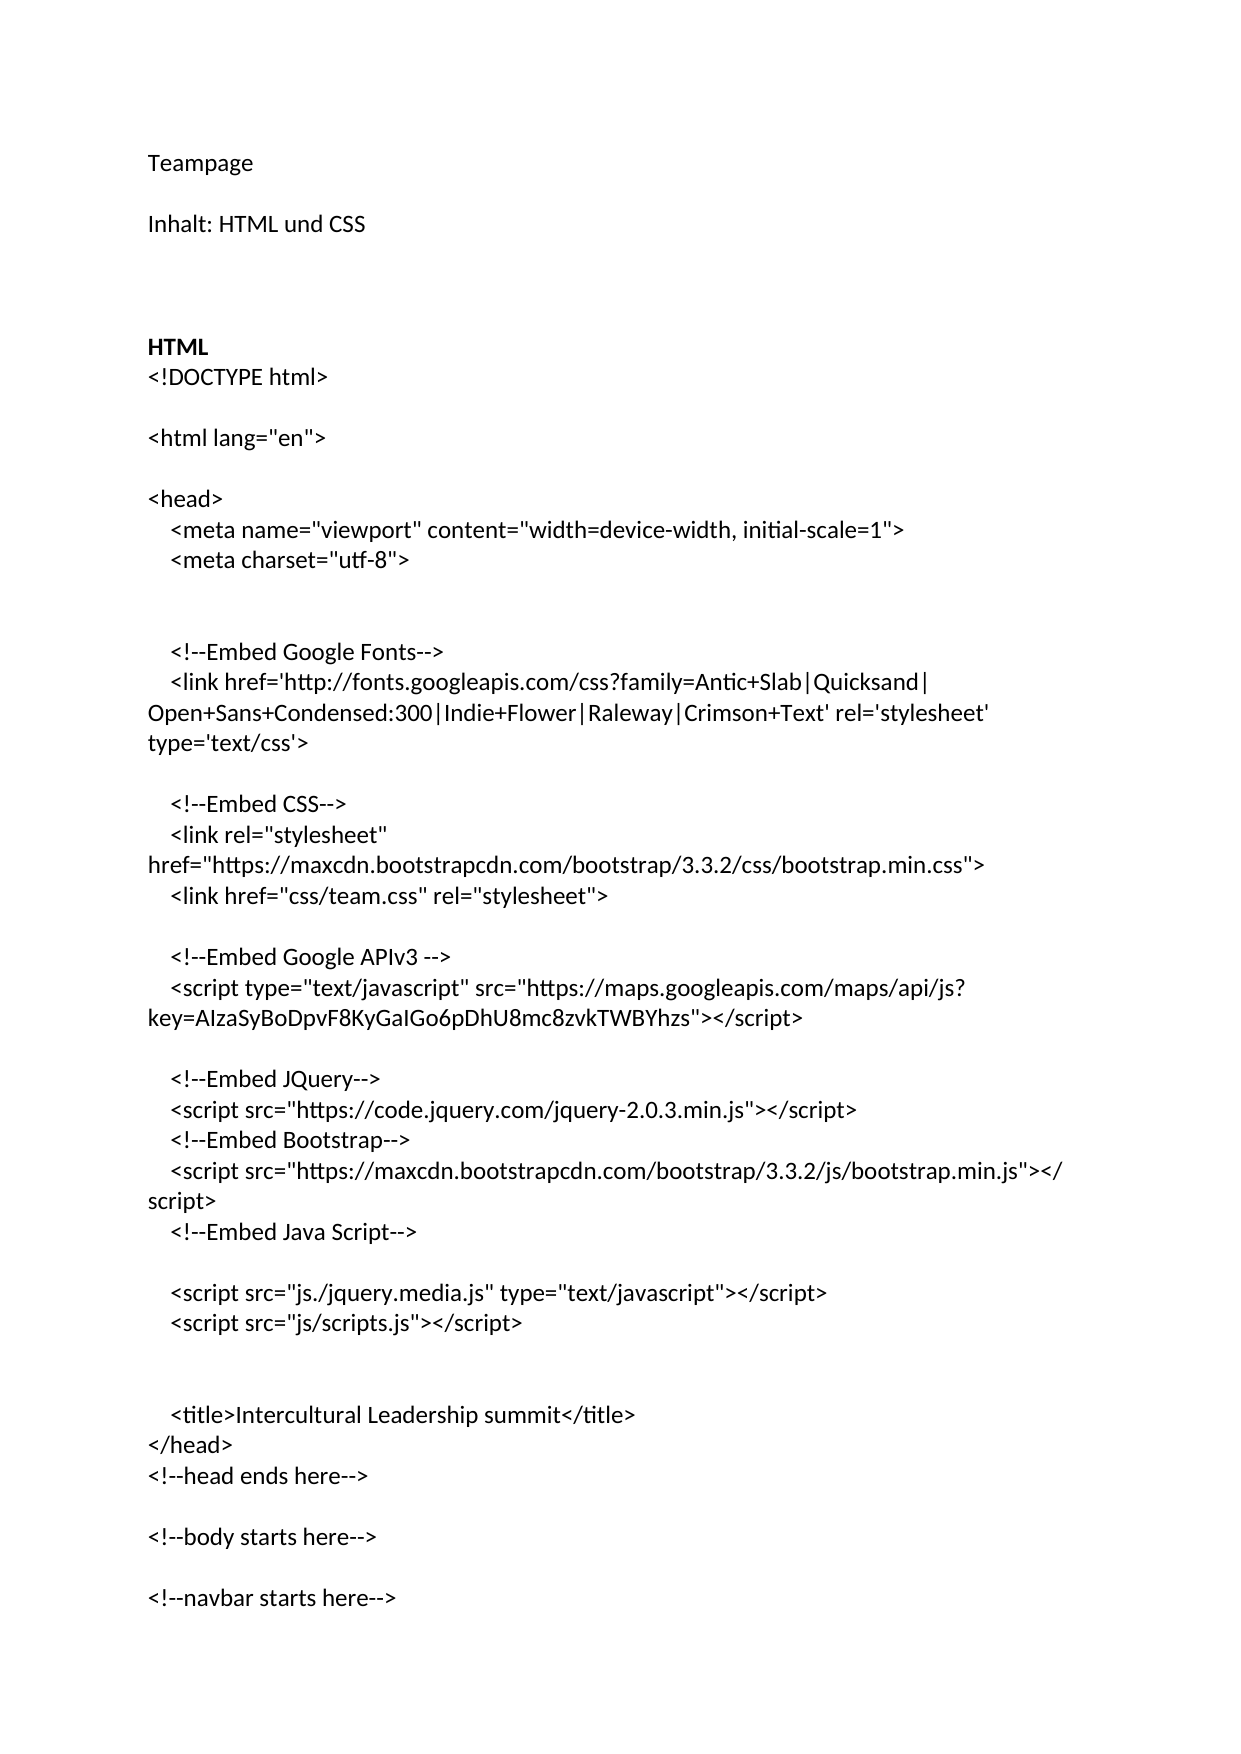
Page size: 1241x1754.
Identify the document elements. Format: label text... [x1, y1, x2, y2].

text <!--Embed CSS--> [148, 788, 1093, 819]
text <!--head ends here--> [148, 1460, 1093, 1491]
text <!--Embed Google Fonts--> [148, 636, 1093, 666]
text <!--Embed JQuery--> [148, 1063, 1093, 1094]
text </head> [148, 1429, 1093, 1460]
text <!--body starts here--> [148, 1521, 1093, 1552]
text Teampage [148, 148, 1093, 178]
text <script src="js./jquery.media.js" type="text/javascript"></script> [148, 1277, 1093, 1307]
text <head> [148, 483, 1093, 514]
text <script src="js/scripts.js"></script> [148, 1307, 1093, 1338]
text <script src="https://code.jquery.com/jquery-2.0.3.min.js"></script> [148, 1094, 1093, 1124]
text <meta name="viewport" content="width=device-width, initial-scale=1"> [148, 514, 1093, 544]
text <!--navbar starts here--> [148, 1582, 1093, 1613]
text <link href="css/team.css" rel="stylesheet"> [148, 880, 1093, 911]
text Inhalt: HTML und CSS [148, 209, 1093, 239]
text <script src="https://maxcdn.bootstrapcdn.com/bootstrap/3.3.2/js/bootstrap.min.js"></script> [148, 1155, 1093, 1216]
text <link rel="stylesheet" href="https://maxcdn.bootstrapcdn.com/bootstrap/3.3.2/css/bootstrap.min.css"> [148, 819, 1093, 880]
text <link href='http://fonts.googleapis.com/css?family=Antic+Slab|Quicksand|Open+Sans+Condensed:300|Indie+Flower|Raleway|Crimson+Text' rel='stylesheet' type='text/css'> [148, 666, 1093, 758]
text <title>Intercultural Leadership summit</title> [148, 1399, 1093, 1429]
text <script type="text/javascript" src="https://maps.googleapis.com/maps/api/js?key=AIzaSyBoDpvF8KyGaIGo6pDhU8mc8zvkTWBYhzs"></script> [148, 972, 1093, 1033]
text <html lang="en"> [148, 422, 1093, 453]
text <!--Embed Bootstrap--> [148, 1124, 1093, 1155]
text <meta charset="utf-8"> [148, 544, 1093, 575]
text <!--Embed Google APIv3 --> [148, 941, 1093, 972]
text <!--Embed Java Script--> [148, 1216, 1093, 1246]
text <!DOCTYPE html> [148, 361, 1093, 392]
text HTML [148, 331, 1093, 361]
